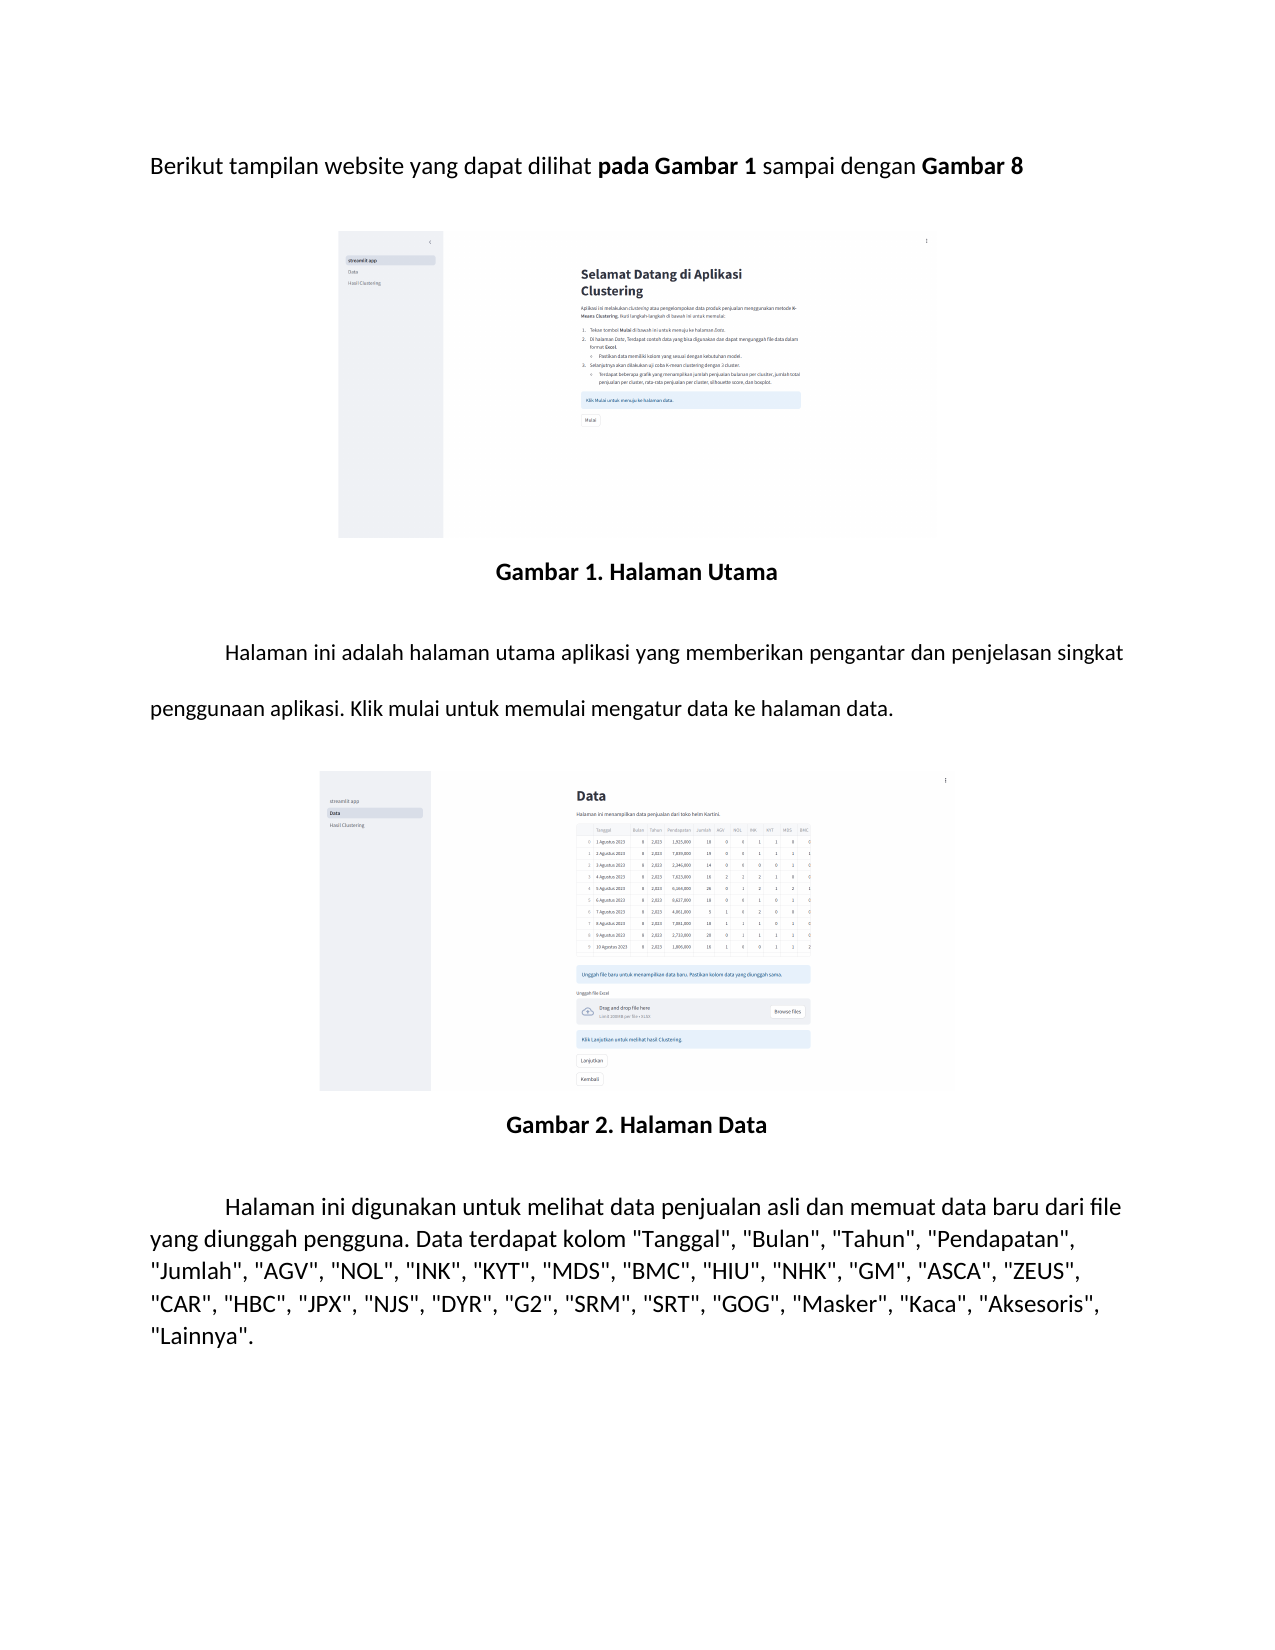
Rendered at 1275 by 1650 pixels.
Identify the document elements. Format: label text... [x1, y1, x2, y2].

picture [338, 231, 937, 538]
text Halaman ini digunakan untuk melihat data penjualan asli dan memuat data baru dari file yang diunggah pengguna. Data terdapat kolom "Tanggal", "Bulan", "Tahun", "Pendapatan", "Jumlah", "AGV", "NOL", "INK", "KYT", "MDS", "BMC", "HIU", "NHK", "GM", "ASCA", "ZEUS", "CAR", "HBC", "JPX", "NJS", "DYR", "G2", "SRM", "SRT", "GOG", "Masker", "Kaca", "Aksesoris", "Lainnya". [150, 1191, 1125, 1351]
text Berikut tampilan website yang dapat dilihat pada Gambar 1 sampai dengan Gambar 8 [150, 150, 1125, 181]
text Halaman ini adalah halaman utama aplikasi yang memberikan pengantar dan penjelasan singkat penggunaan aplikasi. Klik mulai untuk memulai mengatur data ke halaman data. [150, 638, 1125, 722]
picture [319, 771, 956, 1091]
subtitle Gambar 1. Halaman Utama [148, 556, 1125, 587]
subtitle Gambar 2. Halaman Data [148, 1109, 1125, 1139]
